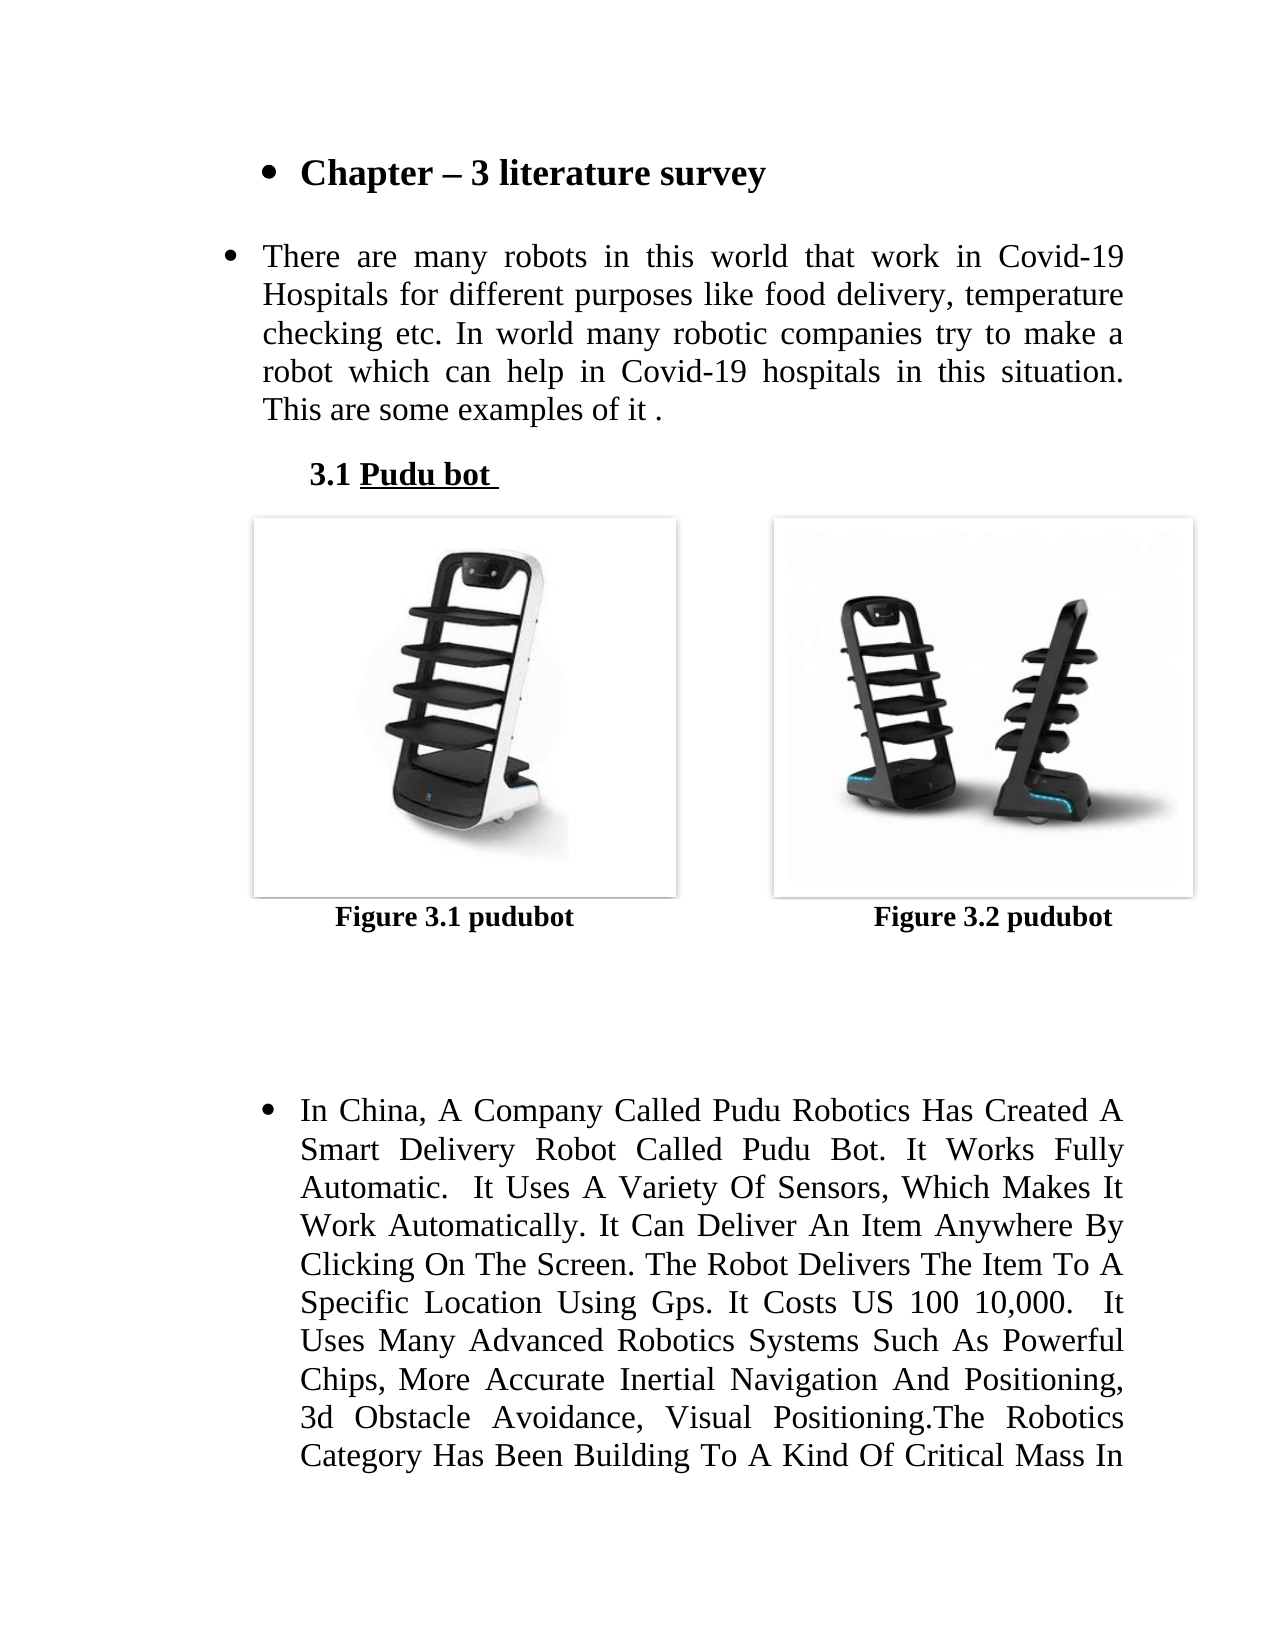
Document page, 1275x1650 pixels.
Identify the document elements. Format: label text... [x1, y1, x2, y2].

text 3.1 Pudu bot [309, 454, 1125, 493]
picture [269, 533, 662, 883]
picture [789, 532, 1178, 882]
list Chapter – 3 literature survey [262, 150, 1125, 193]
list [262, 1090, 1125, 1474]
list There are many robots in this world that work in Covid-19 Hospitals for different purposes like food delivery, temperature checking etc. In world many robotic companies try to make a robot which can help in Covid-19 hospitals in this situation. This are some examples of it . [225, 236, 1125, 428]
